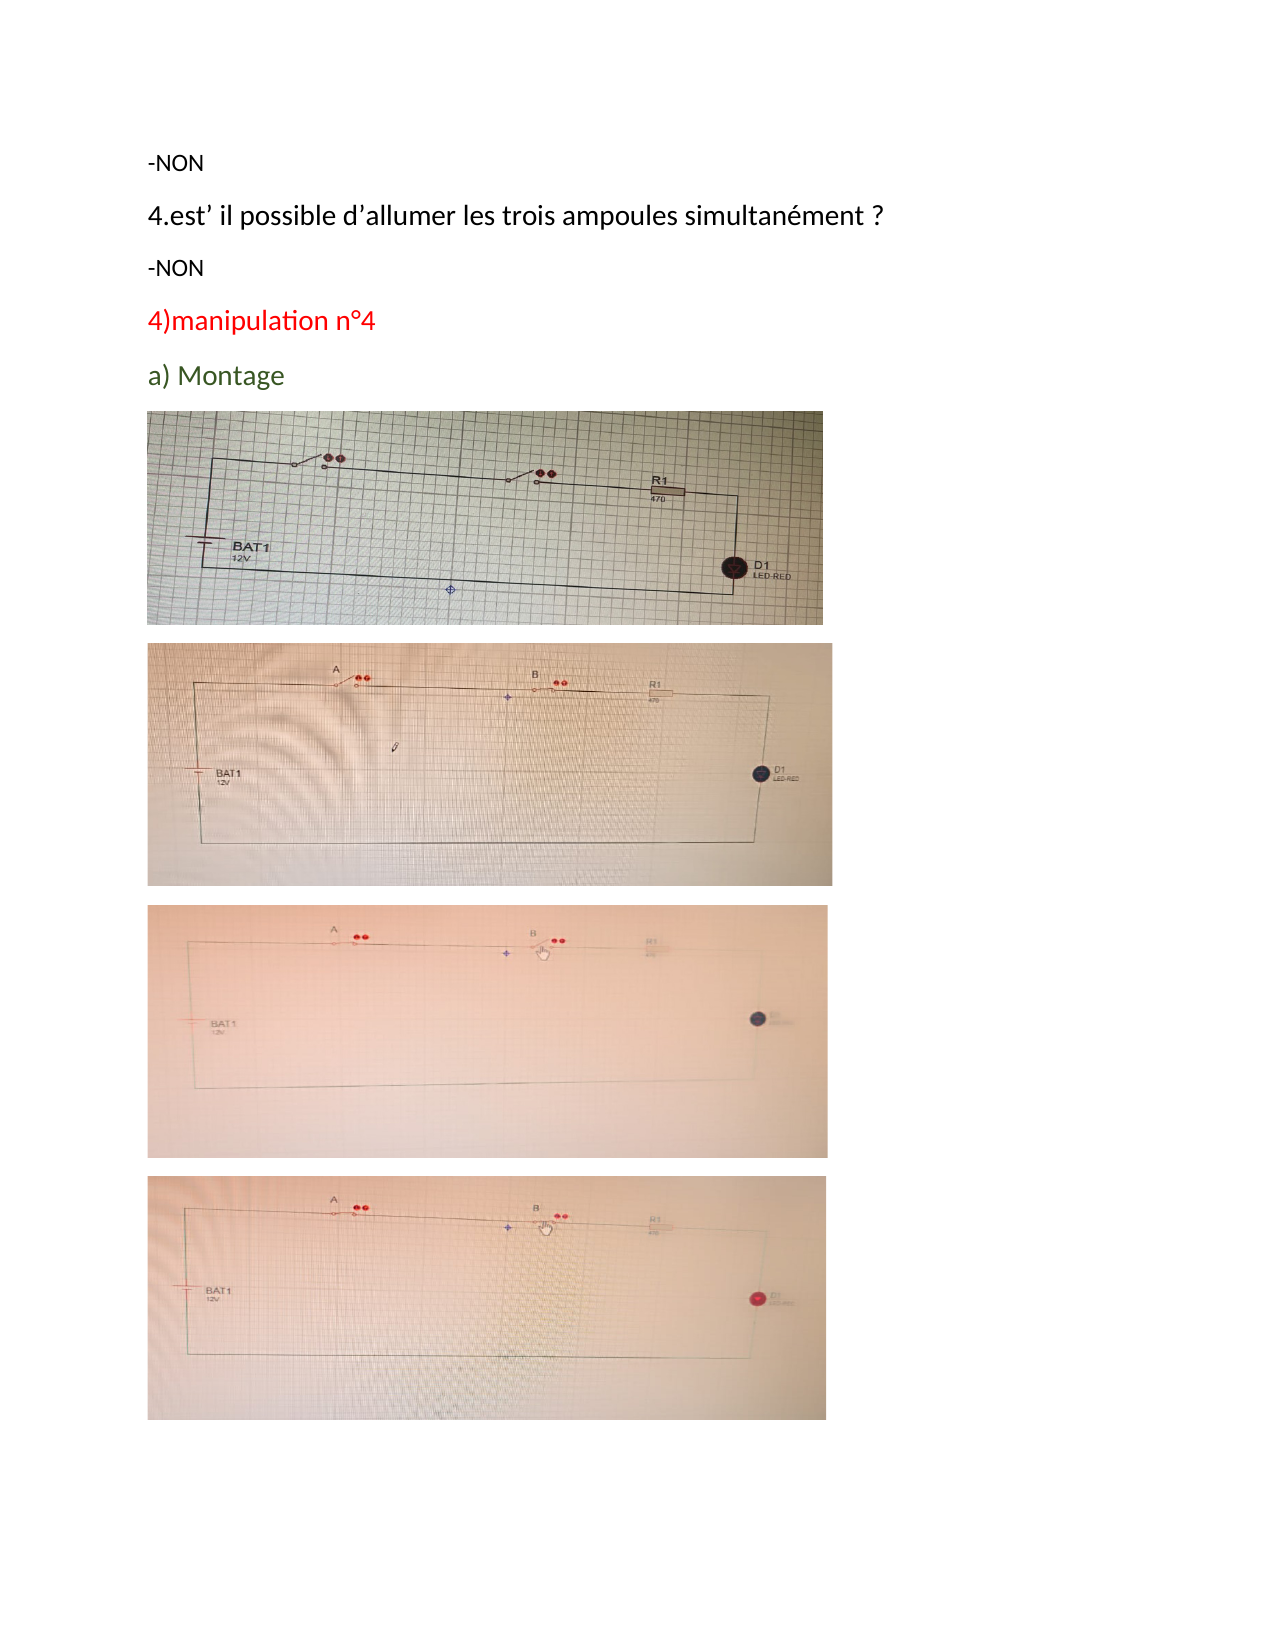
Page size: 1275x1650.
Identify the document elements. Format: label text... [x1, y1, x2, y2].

picture [147, 1176, 827, 1420]
text -NON [148, 148, 1127, 178]
text a) Montage [148, 357, 1127, 393]
text 4)manipulation n°4 [148, 302, 1127, 337]
picture [147, 643, 833, 886]
picture [147, 411, 823, 625]
text 4.est’ il possible d’allumer les trois ampoules simultanément ? [148, 197, 1127, 233]
text -NON [148, 252, 1127, 283]
picture [147, 905, 828, 1158]
